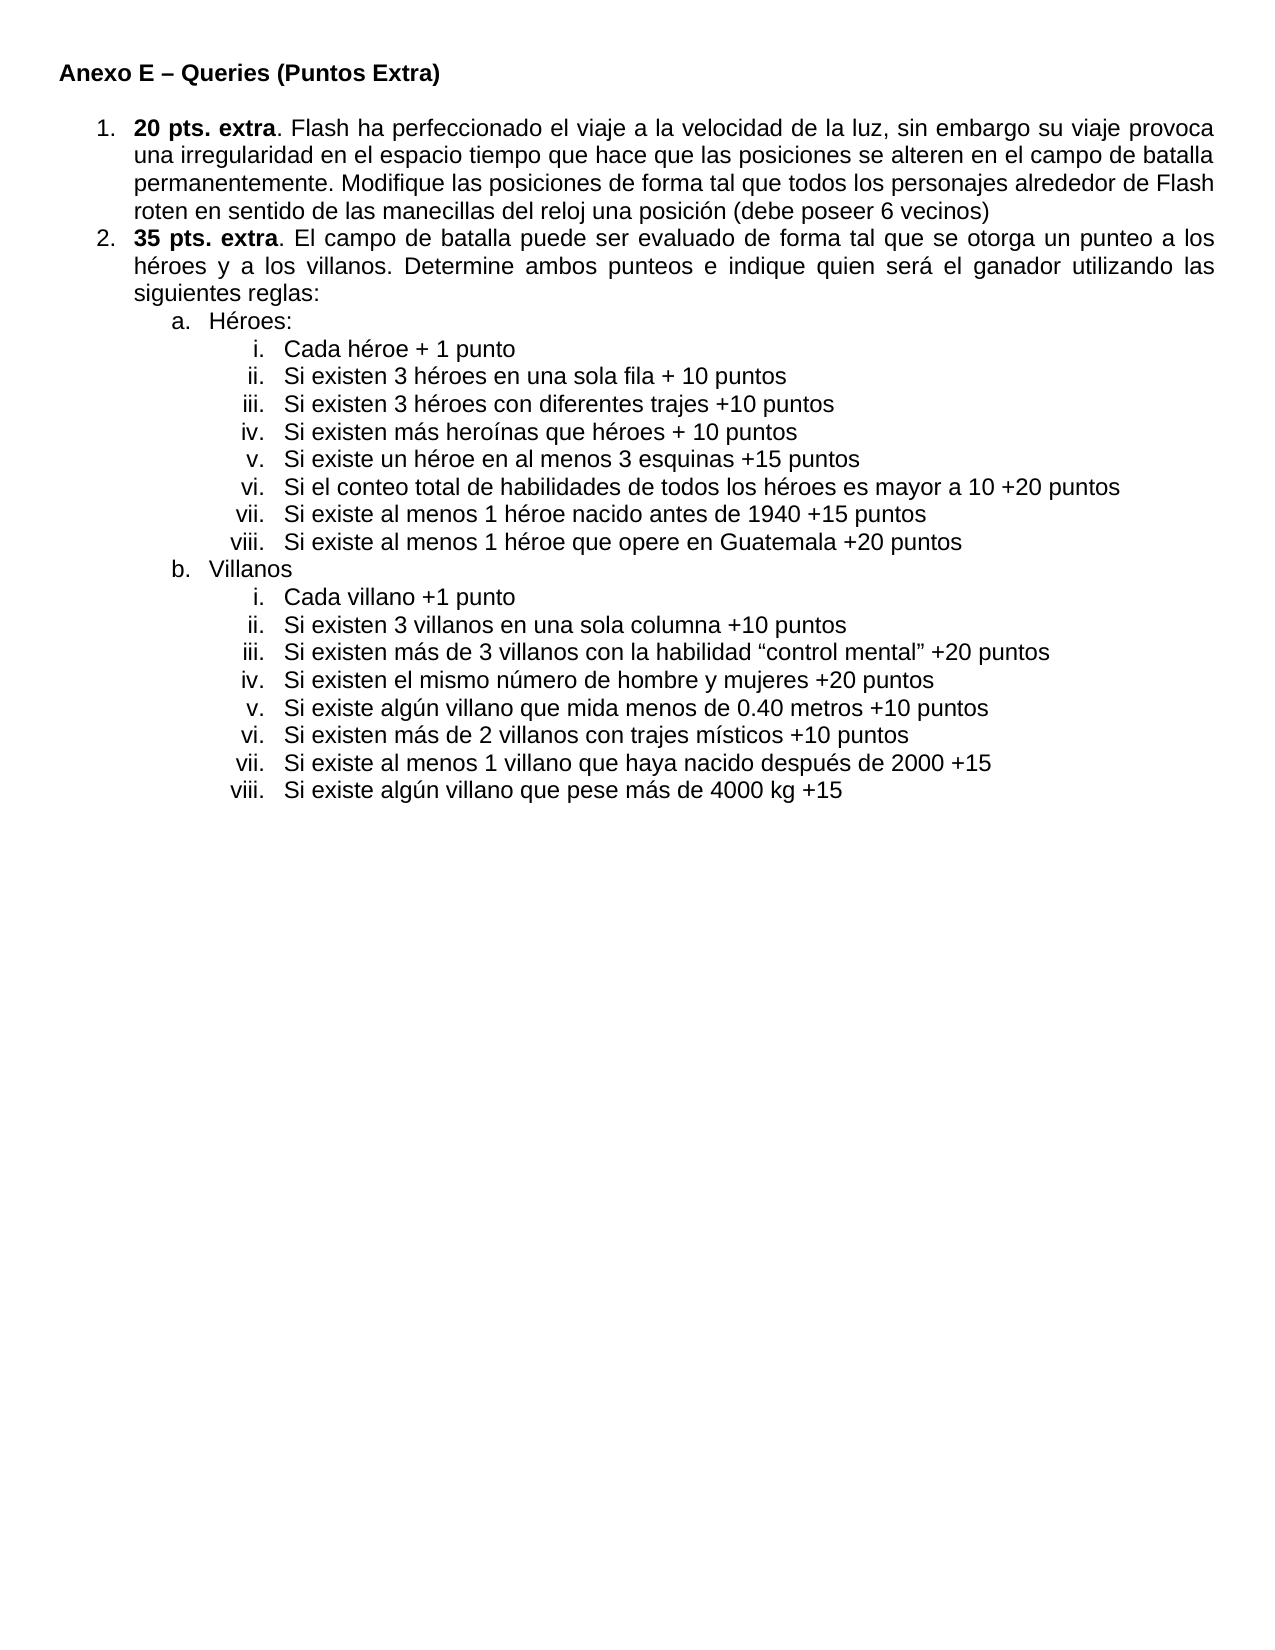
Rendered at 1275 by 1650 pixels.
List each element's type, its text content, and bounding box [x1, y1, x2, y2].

list Si existen más de 3 villanos con la habilidad “control mental” +20 puntos [265, 638, 1216, 666]
list Villanos [171, 555, 1216, 583]
text Anexo E – Queries (Puntos Extra) [58, 58, 1216, 86]
list 35 pts. extra. El campo de batalla puede ser evaluado de forma tal que se otorga un punteo a los héroes y a los villanos. Determine ambos punteos e indique quien será el ganador utilizando las siguientes reglas: [96, 224, 1216, 307]
list Si existen el mismo número de hombre y mujeres +20 puntos [265, 666, 1216, 693]
list Si existe al menos 1 villano que haya nacido después de 2000 +15 [265, 749, 1216, 776]
list Si existen 3 héroes en una sola fila + 10 puntos [265, 362, 1216, 390]
list Si existen 3 héroes con diferentes trajes +10 puntos [265, 390, 1216, 417]
list 20 pts. extra. Flash ha perfeccionado el viaje a la velocidad de la luz, sin embargo su viaje provoca una irregularidad en el espacio tiempo que hace que las posiciones se alteren en el campo de batalla permanentemente. Modifique las posiciones de forma tal que todos los personajes alrededor de Flash roten en sentido de las manecillas del reloj una posición (debe poseer 6 vecinos) [96, 114, 1216, 224]
list Si existen más de 2 villanos con trajes místicos +10 puntos [265, 721, 1216, 749]
list Si existe al menos 1 héroe nacido antes de 1940 +15 puntos [265, 500, 1216, 528]
list Si el conteo total de habilidades de todos los héroes es mayor a 10 +20 puntos [265, 473, 1216, 500]
list Si existe algún villano que pese más de 4000 kg +15 [265, 776, 1216, 804]
list Si existe algún villano que mida menos de 0.40 metros +10 puntos [265, 693, 1216, 721]
list Si existen 3 villanos en una sola columna +10 puntos [265, 611, 1216, 638]
list Si existe un héroe en al menos 3 esquinas +15 puntos [265, 445, 1216, 473]
list Si existen más heroínas que héroes + 10 puntos [265, 417, 1216, 445]
list Cada héroe + 1 punto [265, 334, 1216, 362]
list Héroes: [171, 307, 1216, 334]
list Cada villano +1 punto [265, 583, 1216, 611]
list Si existe al menos 1 héroe que opere en Guatemala +20 puntos [265, 528, 1216, 555]
